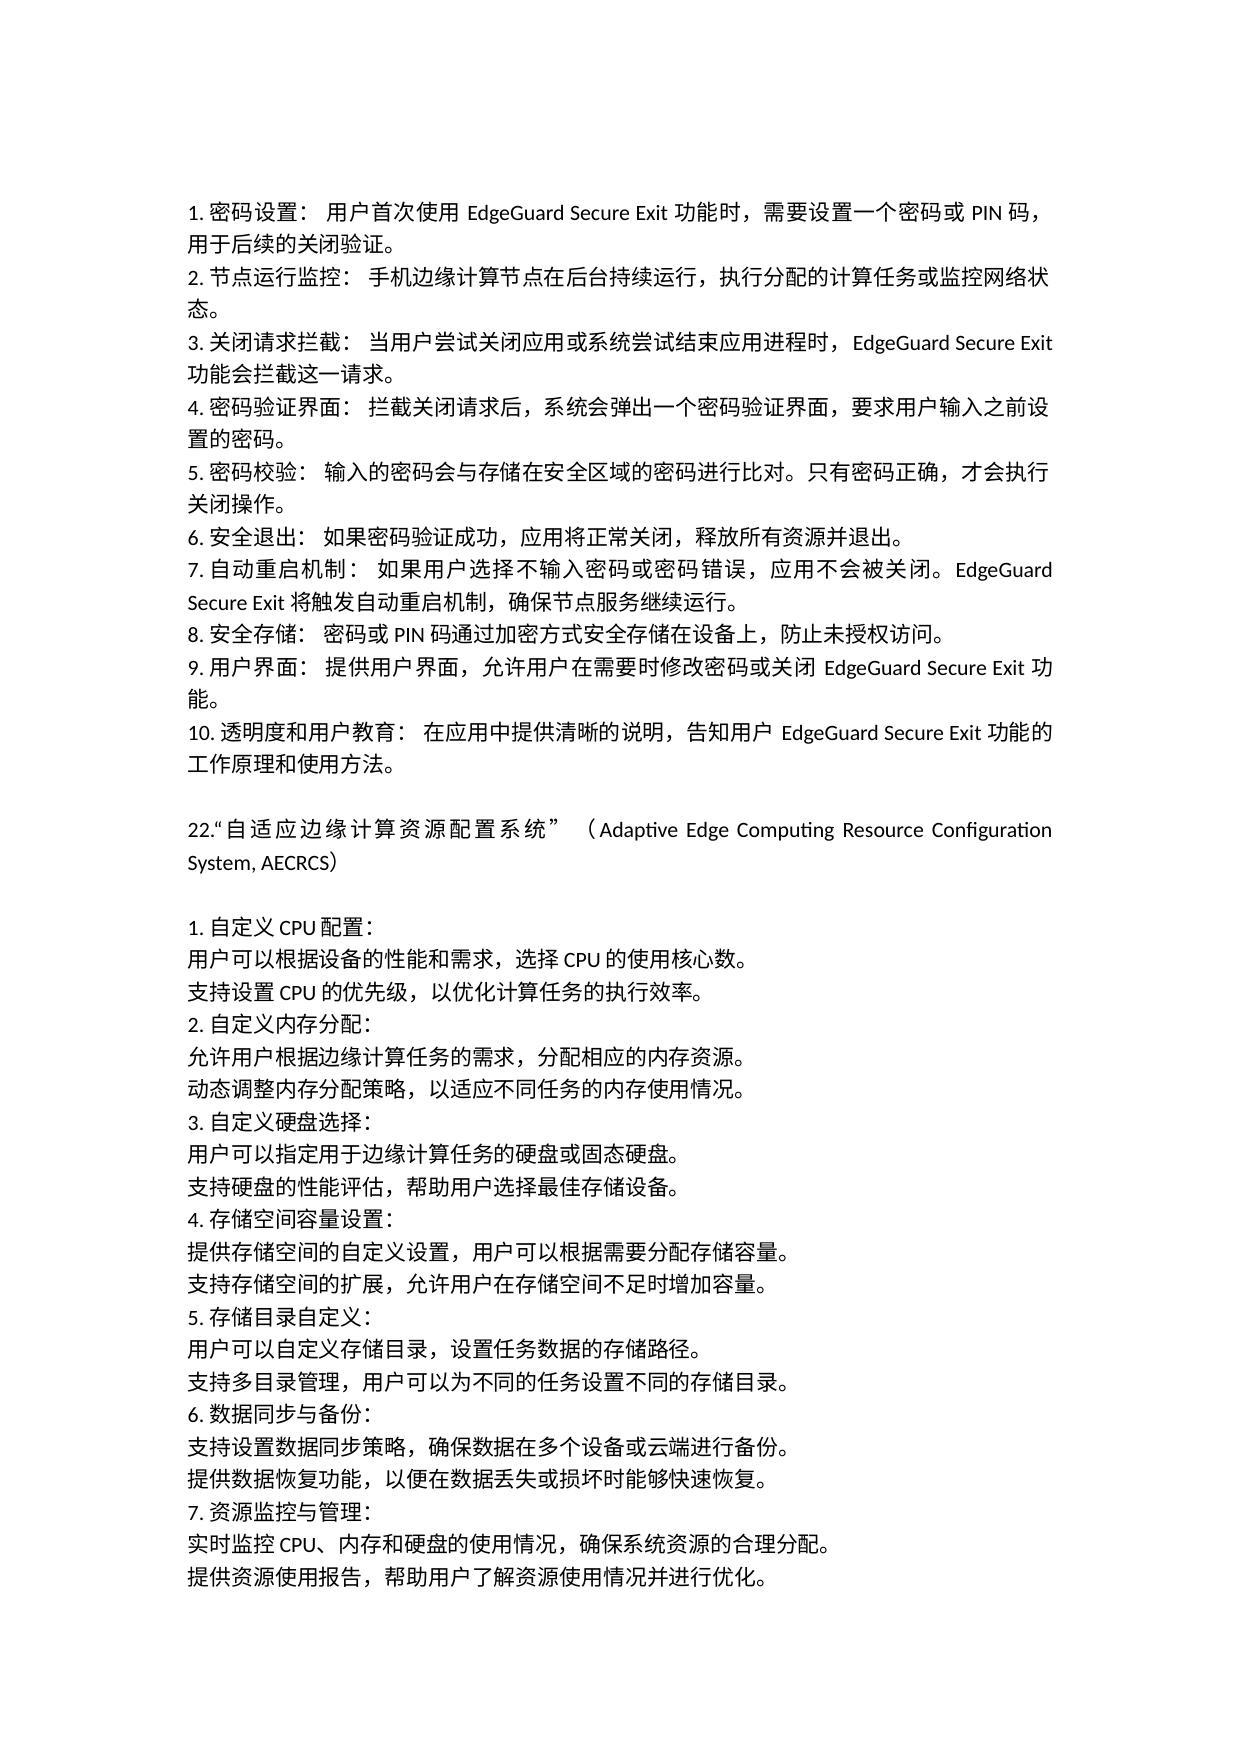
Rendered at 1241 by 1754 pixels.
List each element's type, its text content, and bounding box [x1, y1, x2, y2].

text 2. 节点运行监控： 手机边缘计算节点在后台持续运行，执行分配的计算任务或监控网络状态。 [187, 259, 1053, 324]
text 用户可以根据设备的性能和需求，选择CPU的使用核心数。 [187, 942, 1053, 974]
text 支持存储空间的扩展，允许用户在存储空间不足时增加容量。 [187, 1267, 1053, 1299]
text 6. 安全退出： 如果密码验证成功，应用将正常关闭，释放所有资源并退出。 [187, 519, 1053, 552]
text 22.“自适应边缘计算资源配置系统”（Adaptive Edge Computing Resource Configuration System, AECRCS） [187, 812, 1053, 877]
text 提供数据恢复功能，以便在数据丢失或损坏时能够快速恢复。 [187, 1462, 1053, 1494]
text 用户可以指定用于边缘计算任务的硬盘或固态硬盘。 [187, 1137, 1053, 1169]
text 1. 自定义CPU配置： [187, 909, 1053, 942]
text 支持多目录管理，用户可以为不同的任务设置不同的存储目录。 [187, 1364, 1053, 1397]
text 3. 自定义硬盘选择： [187, 1104, 1053, 1137]
text 3. 关闭请求拦截： 当用户尝试关闭应用或系统尝试结束应用进程时，EdgeGuard Secure Exit 功能会拦截这一请求。 [187, 324, 1053, 389]
text 实时监控CPU、内存和硬盘的使用情况，确保系统资源的合理分配。 [187, 1527, 1053, 1559]
text 动态调整内存分配策略，以适应不同任务的内存使用情况。 [187, 1072, 1053, 1104]
text 7. 资源监控与管理： [187, 1494, 1053, 1527]
text 支持设置CPU的优先级，以优化计算任务的执行效率。 [187, 974, 1053, 1007]
text 6. 数据同步与备份： [187, 1397, 1053, 1429]
text 支持硬盘的性能评估，帮助用户选择最佳存储设备。 [187, 1169, 1053, 1202]
text 8. 安全存储： 密码或 PIN 码通过加密方式安全存储在设备上，防止未授权访问。 [187, 617, 1053, 649]
text 4. 存储空间容量设置： [187, 1202, 1053, 1234]
text 1. 密码设置： 用户首次使用 EdgeGuard Secure Exit 功能时，需要设置一个密码或 PIN 码，用于后续的关闭验证。 [187, 194, 1053, 259]
text 7. 自动重启机制： 如果用户选择不输入密码或密码错误，应用不会被关闭。EdgeGuard Secure Exit 将触发自动重启机制，确保节点服务继续运行。 [187, 552, 1053, 617]
text 支持设置数据同步策略，确保数据在多个设备或云端进行备份。 [187, 1429, 1053, 1462]
text 5. 密码校验： 输入的密码会与存储在安全区域的密码进行比对。只有密码正确，才会执行关闭操作。 [187, 454, 1053, 519]
text 4. 密码验证界面： 拦截关闭请求后，系统会弹出一个密码验证界面，要求用户输入之前设置的密码。 [187, 389, 1053, 454]
text 提供资源使用报告，帮助用户了解资源使用情况并进行优化。 [187, 1559, 1053, 1592]
text 提供存储空间的自定义设置，用户可以根据需要分配存储容量。 [187, 1234, 1053, 1267]
text 9. 用户界面： 提供用户界面，允许用户在需要时修改密码或关闭 EdgeGuard Secure Exit 功能。 [187, 649, 1053, 714]
text 5. 存储目录自定义： [187, 1299, 1053, 1332]
text 允许用户根据边缘计算任务的需求，分配相应的内存资源。 [187, 1039, 1053, 1072]
text 2. 自定义内存分配： [187, 1007, 1053, 1039]
text 10. 透明度和用户教育： 在应用中提供清晰的说明，告知用户 EdgeGuard Secure Exit 功能的工作原理和使用方法。 [187, 714, 1053, 779]
text 用户可以自定义存储目录，设置任务数据的存储路径。 [187, 1332, 1053, 1364]
